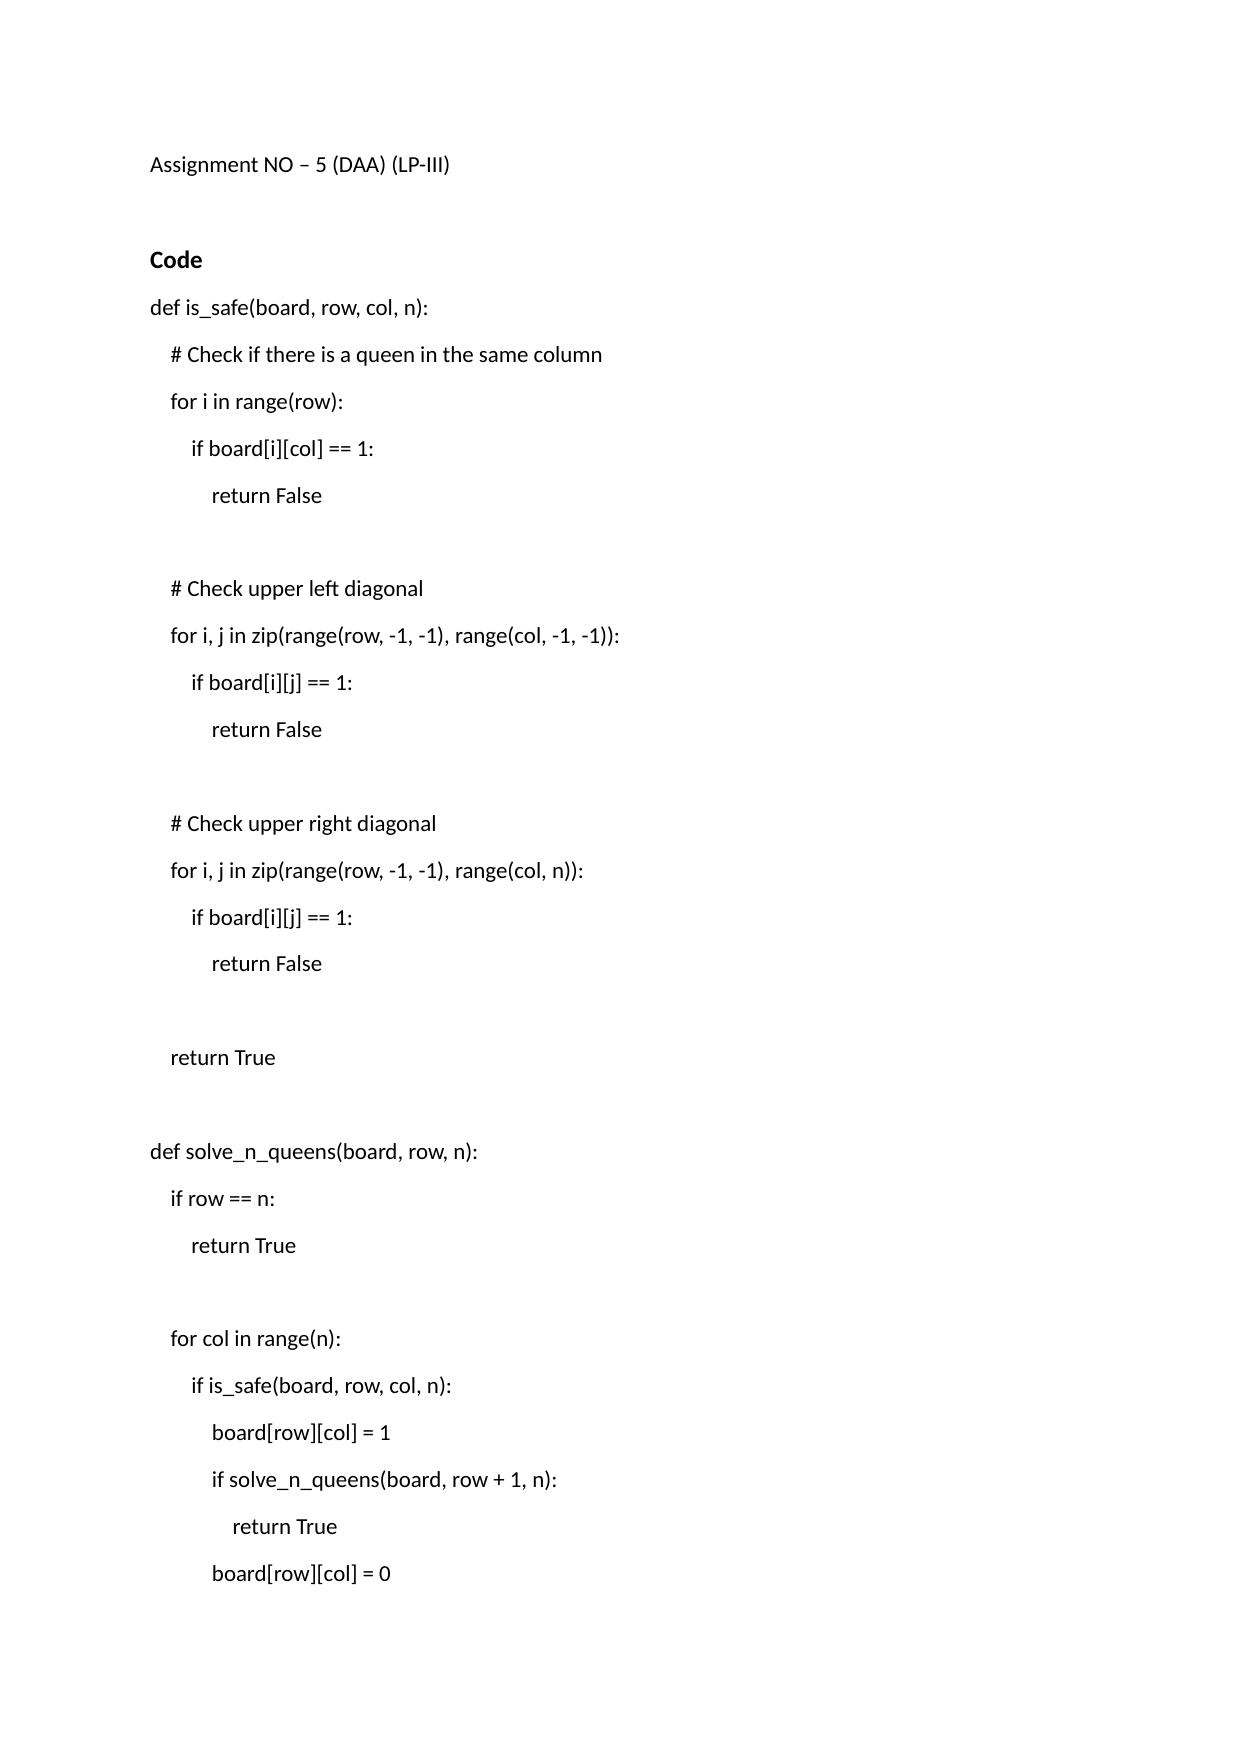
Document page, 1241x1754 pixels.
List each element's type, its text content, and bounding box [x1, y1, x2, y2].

text Code [150, 244, 1090, 274]
text if board[i][j] == 1: [150, 668, 1090, 696]
text if is_safe(board, row, col, n): [150, 1371, 1090, 1399]
text if board[i][col] == 1: [150, 434, 1090, 462]
text return True [150, 1231, 1090, 1259]
text # Check upper left diagonal [150, 574, 1090, 603]
text if solve_n_queens(board, row + 1, n): [150, 1465, 1090, 1493]
text def solve_n_queens(board, row, n): [150, 1137, 1090, 1165]
text return False [150, 481, 1090, 509]
text for i, j in zip(range(row, -1, -1), range(col, n)): [150, 856, 1090, 884]
text return True [150, 1512, 1090, 1540]
text return True [150, 1043, 1090, 1071]
text if board[i][j] == 1: [150, 903, 1090, 931]
text # Check upper right diagonal [150, 809, 1090, 837]
text for col in range(n): [150, 1324, 1090, 1353]
text board[row][col] = 1 [150, 1418, 1090, 1446]
text for i, j in zip(range(row, -1, -1), range(col, -1, -1)): [150, 621, 1090, 649]
text for i in range(row): [150, 387, 1090, 415]
text if row == n: [150, 1184, 1090, 1212]
text return False [150, 949, 1090, 978]
text return False [150, 715, 1090, 743]
text # Check if there is a queen in the same column [150, 340, 1090, 368]
text board[row][col] = 0 [150, 1559, 1090, 1587]
text def is_safe(board, row, col, n): [150, 293, 1090, 321]
text Assignment NO – 5 (DAA) (LP-III) [150, 150, 1090, 178]
